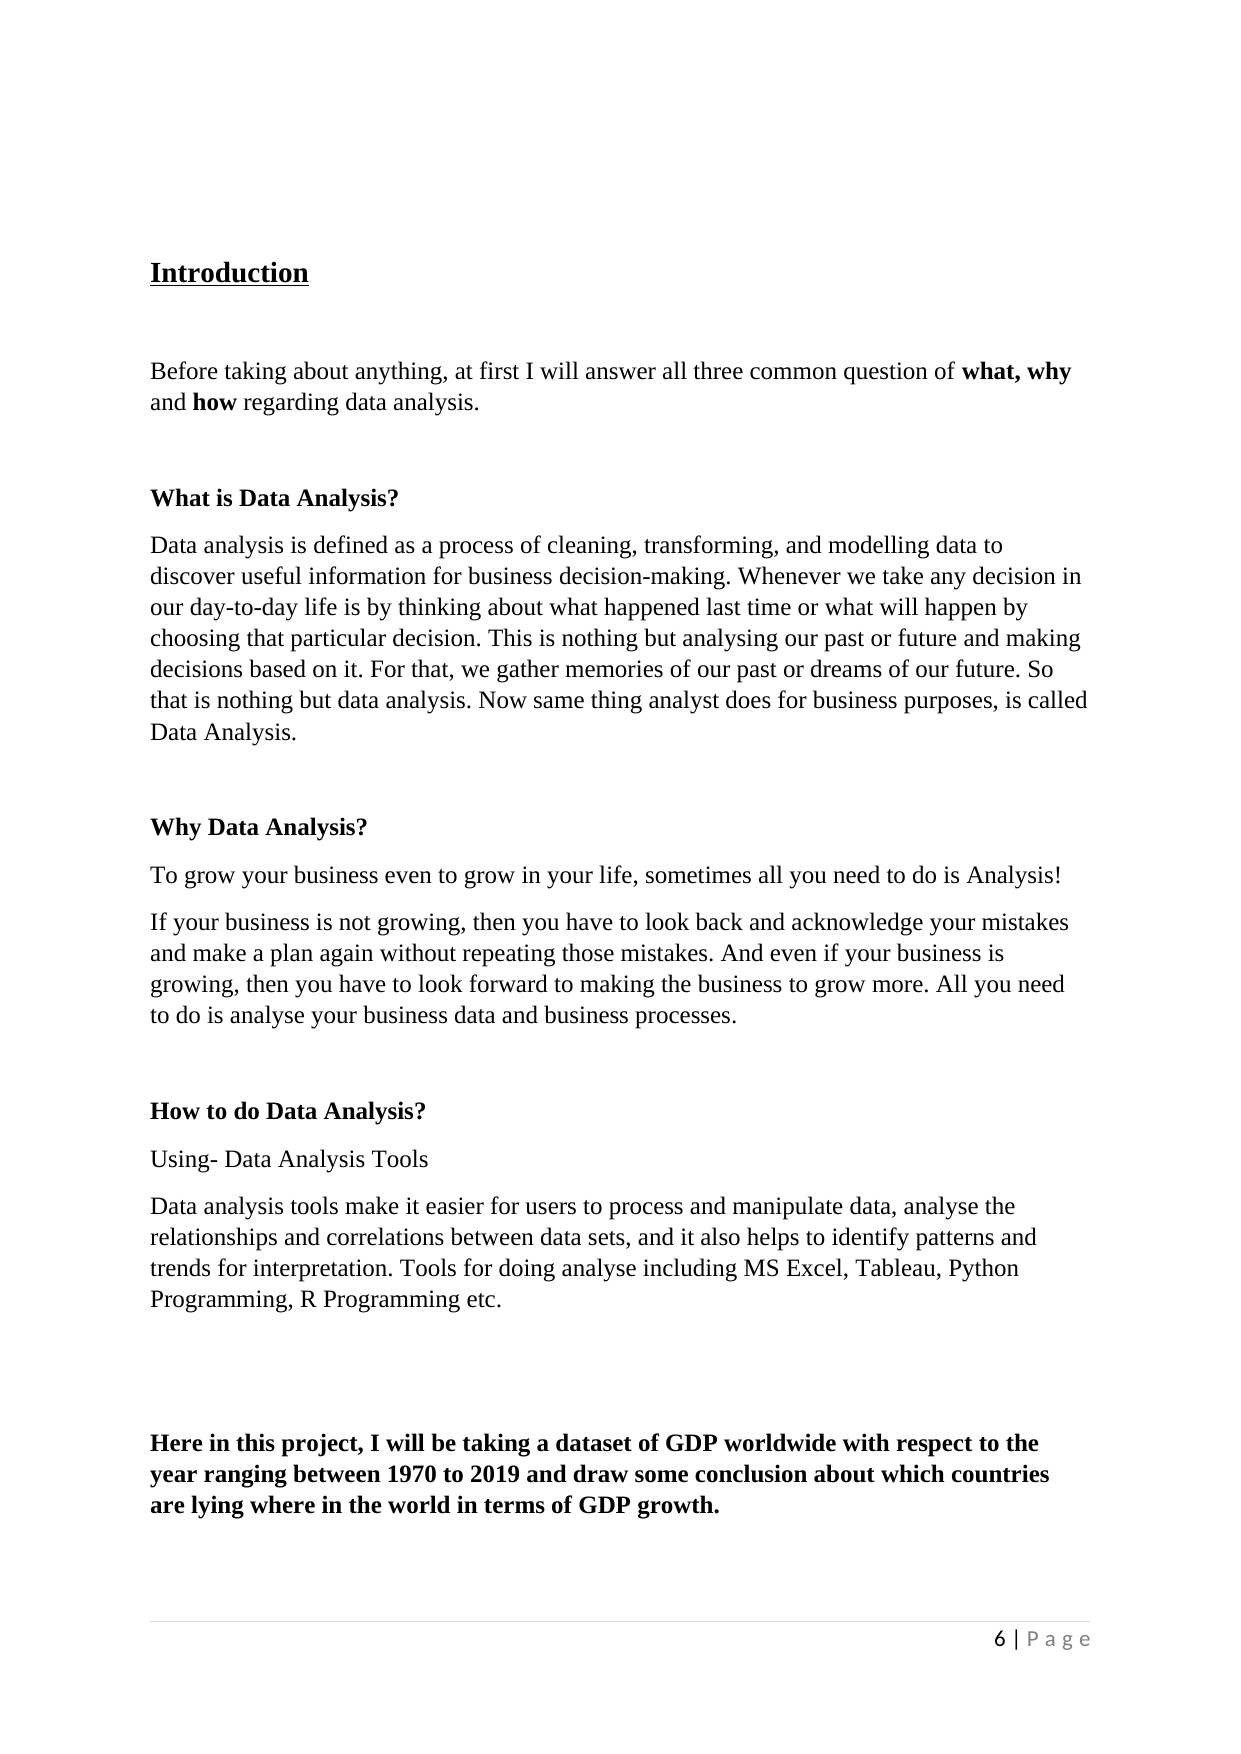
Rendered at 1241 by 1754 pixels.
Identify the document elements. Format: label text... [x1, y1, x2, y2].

text Before taking about anything, at first I will answer all three common question of what, why and how regarding data analysis. [150, 356, 1090, 416]
text Data analysis tools make it easier for users to process and manipulate data, analyse the relationships and correlations between data sets, and it also helps to identify patterns and trends for interpretation. Tools for doing analyse including MS Excel, Tableau, Python Programming, R Programming etc. [150, 1191, 1090, 1313]
text To grow your business even to grow in your life, sometimes all you need to do is Analysis! [150, 860, 1090, 888]
text What is Data Analysis? [150, 483, 1090, 511]
text If your business is not growing, then you have to look back and acknowledge your mistakes and make a plan again without repeating those mistakes. And even if your business is growing, then you have to look forward to making the business to grow more. All you need to do is analyse your business data and business processes. [150, 907, 1090, 1029]
text Data analysis is defined as a process of cleaning, transforming, and modelling data to discover useful information for business decision-making. Whenever we take any decision in our day-to-day life is by thinking about what happened last time or what will happen by choosing that particular decision. This is nothing but analysing our past or future and making decisions based on it. For that, we gather memories of our past or dreams of our future. So that is nothing but data analysis. Now same thing analyst does for business purposes, is called Data Analysis. [150, 530, 1090, 745]
text Using- Data Analysis Tools [150, 1144, 1090, 1172]
text Here in this project, I will be taking a dataset of GDP worldwide with respect to the year ranging between 1970 to 2019 and draw some conclusion about which countries are lying where in the world in terms of GDP growth. [150, 1428, 1090, 1518]
text Why Data Analysis? [150, 812, 1090, 841]
text Introduction [150, 256, 1090, 289]
text How to do Data Analysis? [150, 1096, 1090, 1125]
